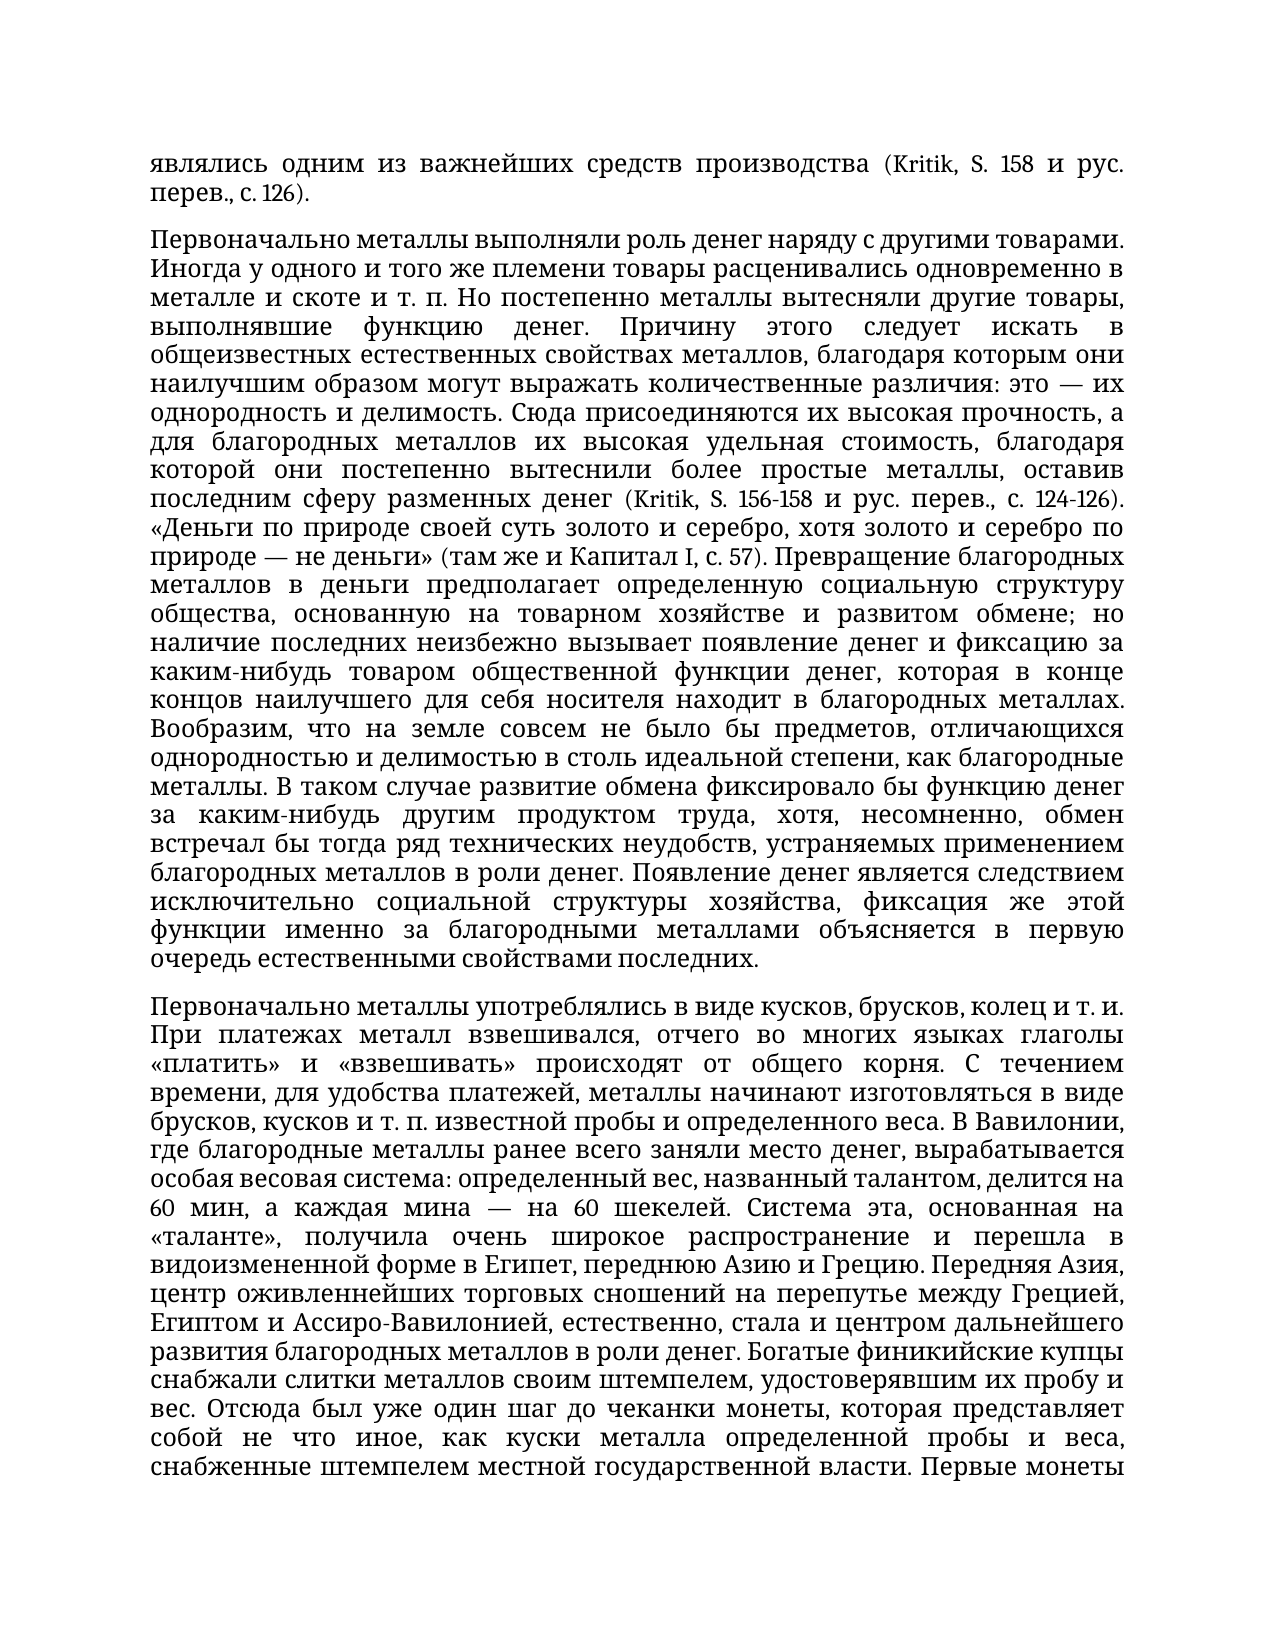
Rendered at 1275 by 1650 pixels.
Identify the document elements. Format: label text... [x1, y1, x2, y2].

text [150, 992, 1125, 1481]
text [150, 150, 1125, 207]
text Первоначально металлы выполняли роль денег наряду с другими товарами. Иногда у одного и того же племени товары расценивались одновременно в металле и скоте и т. п. Но постепенно металлы вытесняли другие товары, выполнявшие функцию денег. Причину этого следует искать в общеизвестных естественных свойствах металлов, благодаря которым они наилучшим образом могут выражать количественные различия: это — их однородность и делимость. Сюда присоединяются их высокая прочность, а для благородных металлов их высокая удельная стоимость, благодаря которой они постепенно вытеснили более простые металлы, оставив последним сферу разменных денег (Kritik, S. 156-158 и рус. перев., с. 124-126). «Деньги по природе своей суть золото и серебро, хотя золото и серебро по природе — не деньги» (там же и Капитал I, с. 57). Превращение благородных металлов в деньги предполагает определенную социальную структуру общества, основанную на товарном хозяйстве и развитом обмене; но наличие последних неизбежно вызывает появление денег и фиксацию за каким-нибудь товаром общественной функции денег, которая в конце концов наилучшего для себя носителя находит в благородных металлах. Вообразим, что на земле совсем не было бы предметов, отличающихся однородностью и делимостью в столь идеальной степени, как благородные металлы. В таком случае развитие обмена фиксировало бы функцию денег за каким-нибудь другим продуктом труда, хотя, несомненно, обмен встречал бы тогда ряд технических неудобств, устраняемых применением благородных металлов в роли денег. Появление денег является следствием исключительно социальной структуры хозяйства, фиксация же этой функции именно за благородными металлами объясняется в первую очередь естественными свойствами последних. [150, 226, 1125, 974]
